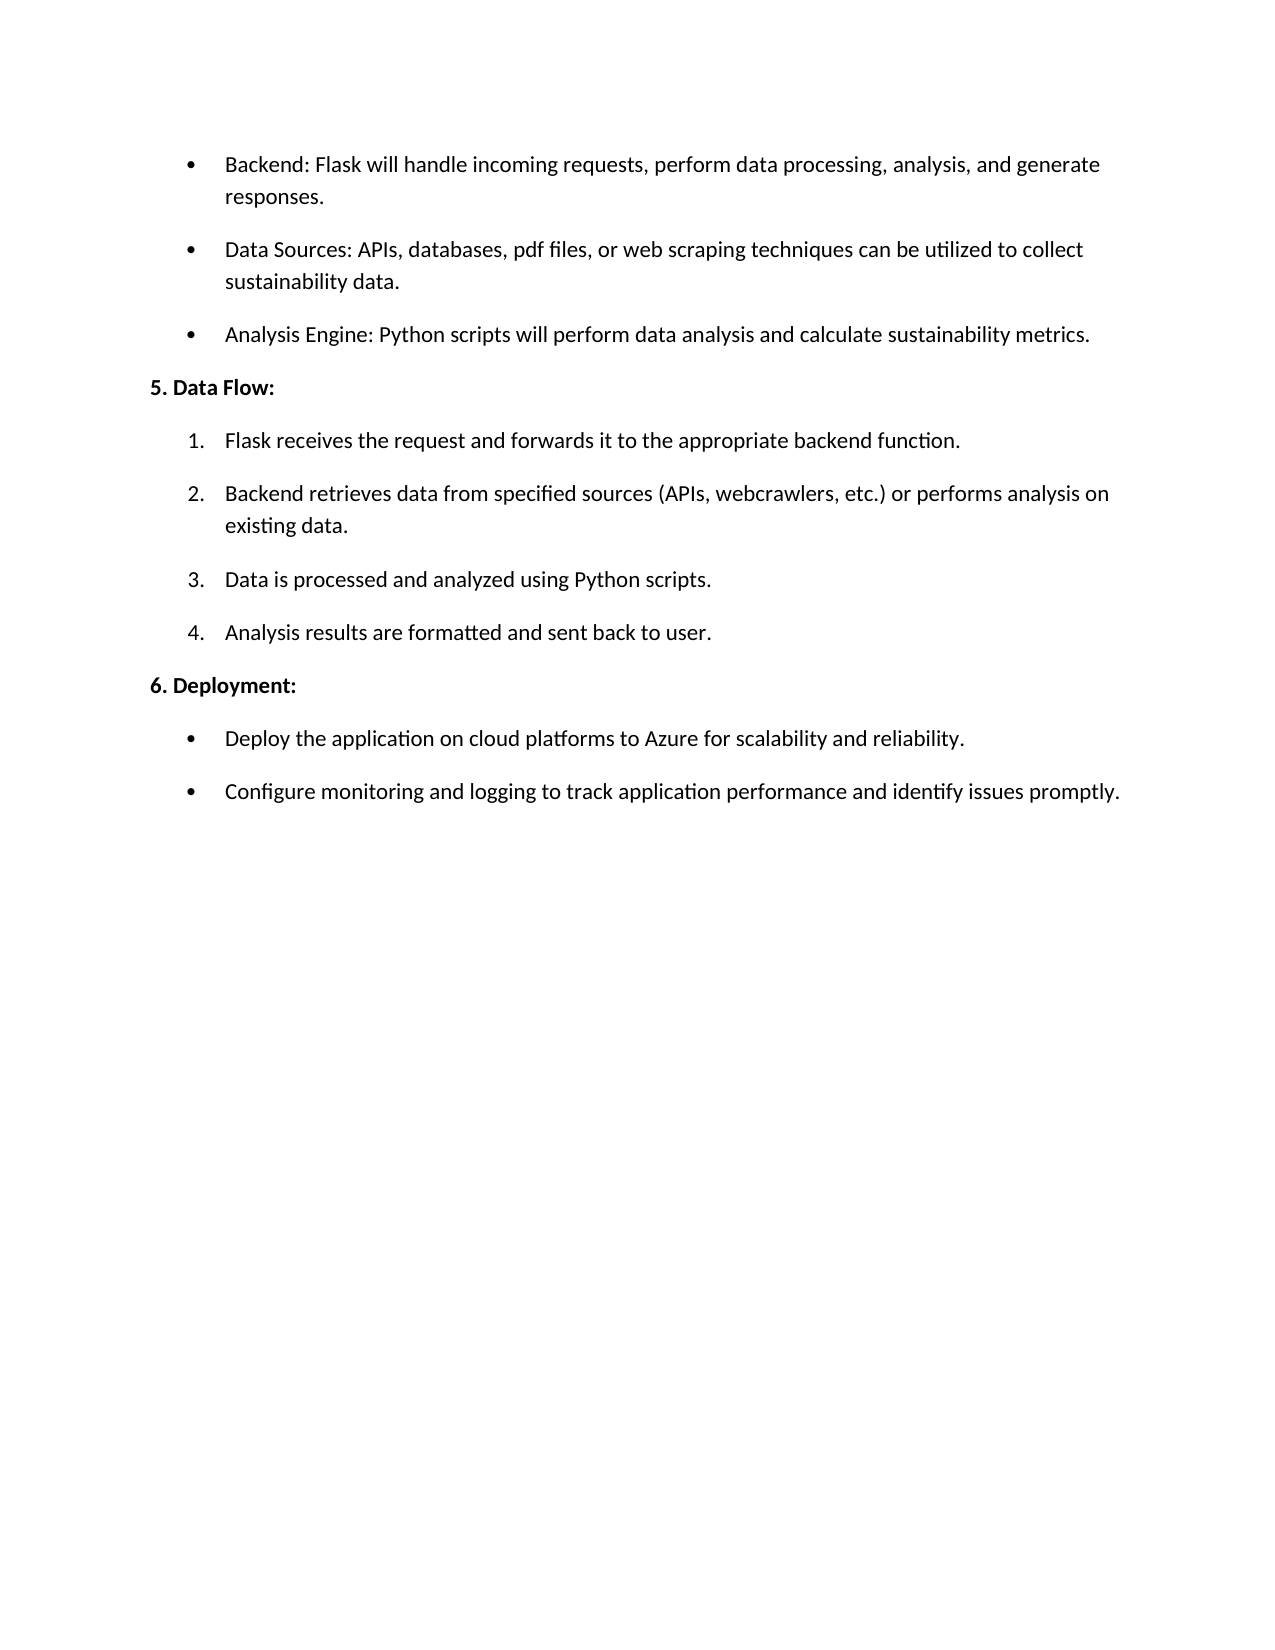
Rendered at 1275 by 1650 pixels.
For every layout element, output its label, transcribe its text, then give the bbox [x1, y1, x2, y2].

list Deploy the application on cloud platforms to Azure for scalability and reliability. [187, 724, 1125, 752]
list Data Sources: APIs, databases, pdf files, or web scraping techniques can be utilized to collect sustainability data. [187, 235, 1125, 295]
list Backend retrieves data from specified sources (APIs, webcrawlers, etc.) or performs analysis on existing data. [187, 479, 1125, 540]
text 5. Data Flow: [150, 373, 1125, 401]
list Backend: Flask will handle incoming requests, perform data processing, analysis, and generate responses. [187, 150, 1125, 210]
list Flask receives the request and forwards it to the appropriate backend function. [187, 426, 1125, 454]
list Configure monitoring and logging to track application performance and identify issues promptly. [187, 777, 1125, 805]
list Analysis Engine: Python scripts will perform data analysis and calculate sustainability metrics. [187, 320, 1125, 348]
list Data is processed and analyzed using Python scripts. [187, 565, 1125, 593]
list Analysis results are formatted and sent back to user. [187, 618, 1125, 646]
text 6. Deployment: [150, 671, 1125, 699]
